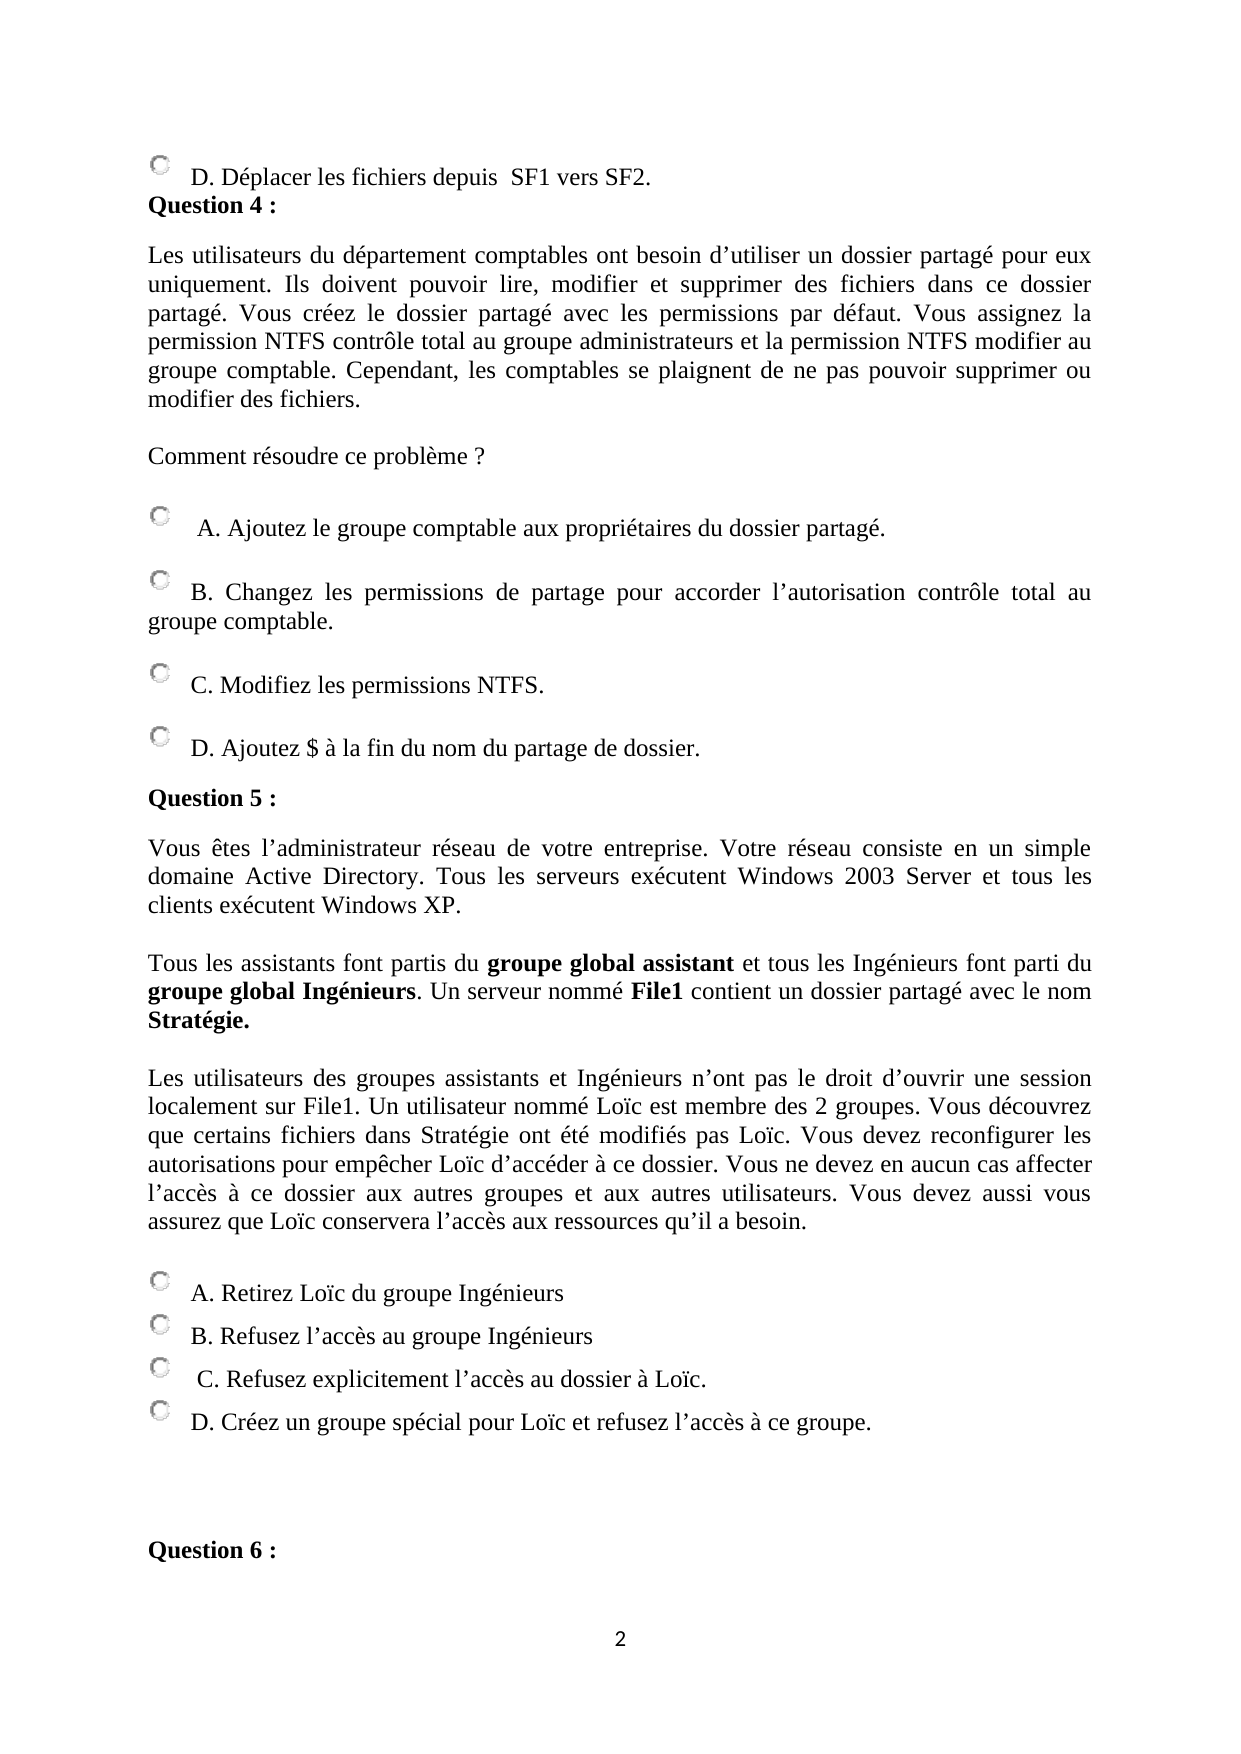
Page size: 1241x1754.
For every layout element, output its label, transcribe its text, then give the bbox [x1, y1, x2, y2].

text A. Ajoutez le groupe comptable aux propriétaires du dossier partagé. [148, 499, 1093, 542]
text Question 6 : [148, 1535, 1093, 1564]
text Les utilisateurs des groupes assistants et Ingénieurs n’ont pas le droit d’ouvrir une session localement sur File1. Un utilisateur nommé Loïc est membre des 2 groupes. Vous découvrez que certains fichiers dans Stratégie ont été modifiés pas Loïc. Vous devez reconfigurer les autorisations pour empêcher Loïc d’accéder à ce dossier. Vous ne devez en aucun cas affecter l’accès à ce dossier aux autres groupes et aux autres utilisateurs. Vous devez aussi vous assurez que Loïc conservera l’accès aux ressources qu’il a besoin. [148, 1063, 1093, 1235]
text Comment résoudre ce problème ? [148, 441, 1093, 470]
text Les utilisateurs du département comptables ont besoin d’utiliser un dossier partagé pour eux uniquement. Ils doivent pouvoir lire, modifier et supprimer des fichiers dans ce dossier partagé. Vous créez le dossier partagé avec les permissions par défaut. Vous assignez la permission NTFS contrôle total au groupe administrateurs et la permission NTFS modifier au groupe comptable. Cependant, les comptables se plaignent de ne pas pouvoir supprimer ou modifier des fichiers. [148, 240, 1093, 413]
text D. Créez un groupe spécial pour Loïc et refusez l’accès à ce groupe. [148, 1393, 1093, 1436]
text Vous êtes l’administrateur réseau de votre entreprise. Votre réseau consiste en un simple domaine Active Directory. Tous les serveurs exécutent Windows 2003 Server et tous les clients exécutent Windows XP. [148, 833, 1093, 919]
text A. Retirez Loïc du groupe Ingénieurs [148, 1264, 1093, 1307]
text C. Refusez explicitement l’accès au dossier à Loïc. [148, 1350, 1093, 1393]
text D. Ajoutez $ à la fin du nom du partage de dossier. [148, 719, 1093, 762]
text C. Modifiez les permissions NTFS. [148, 655, 1093, 698]
text Question 5 : [148, 783, 1093, 812]
text Tous les assistants font partis du groupe global assistant et tous les Ingénieurs font parti du groupe global Ingénieurs. Un serveur nommé File1 contient un dossier partagé avec le nom Stratégie. [148, 948, 1093, 1034]
text B. Changez les permissions de partage pour accorder l’autorisation contrôle total au groupe comptable. [148, 563, 1093, 634]
text B. Refusez l’accès au groupe Ingénieurs [148, 1307, 1093, 1350]
text Question 4 : [148, 191, 1093, 219]
text D. Déplacer les fichiers depuis SF1 vers SF2. [148, 148, 1093, 191]
